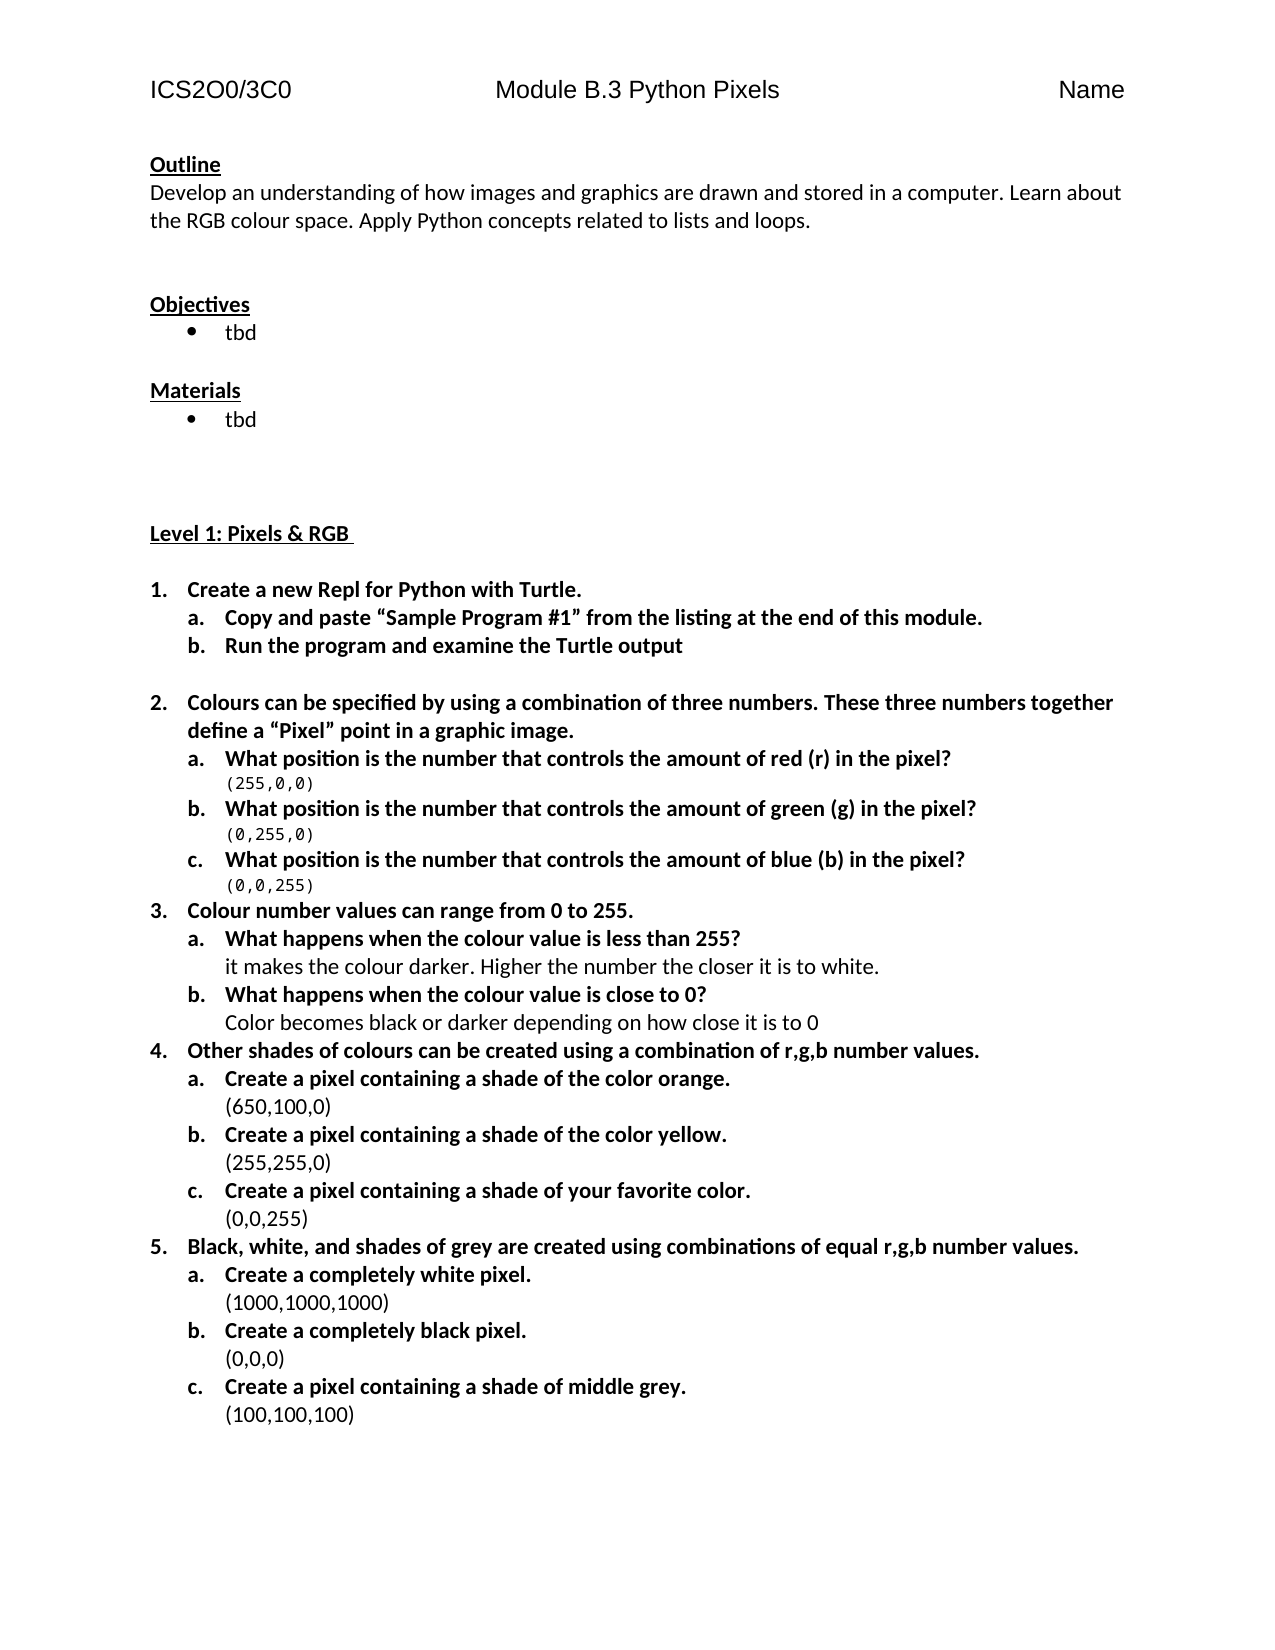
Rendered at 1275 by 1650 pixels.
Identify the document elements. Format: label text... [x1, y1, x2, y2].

list What position is the number that controls the amount of green (g) in the pixel? [187, 794, 1125, 823]
list Create a completely white pixel. [187, 1260, 1125, 1288]
list Copy and paste “Sample Program #1” from the listing at the end of this module. [187, 603, 1125, 631]
text Color becomes black or darker depending on how close it is to 0 [225, 1008, 1125, 1036]
list Create a pixel containing a shade of the color orange. [187, 1064, 1125, 1092]
list Create a completely black pixel. [187, 1316, 1125, 1344]
text (0,0,0) [225, 1344, 1125, 1372]
text (0,255,0) [225, 823, 1125, 845]
text (1000,1000,1000) [225, 1288, 1125, 1316]
list Colour number values can range from 0 to 255. [150, 896, 1125, 924]
list Colours can be specified by using a combination of three numbers. These three numbers together define a “Pixel” point in a graphic image. [150, 688, 1125, 744]
text Materials [150, 377, 1125, 405]
text it makes the colour darker. Higher the number the closer it is to white. [225, 952, 1125, 980]
list What position is the number that controls the amount of red (r) in the pixel? [187, 744, 1125, 772]
text Develop an understanding of how images and graphics are drawn and stored in a computer. Learn about the RGB colour space. Apply Python concepts related to lists and loops. [150, 178, 1125, 234]
list Create a new Repl for Python with Turtle. [150, 575, 1125, 603]
text Level 1: Pixels & RGB [150, 519, 1125, 547]
list What happens when the colour value is less than 255? [187, 924, 1125, 952]
list Create a pixel containing a shade of the color yellow. [187, 1120, 1125, 1148]
list Run the program and examine the Turtle output [187, 631, 1125, 688]
text Objectives [150, 290, 1125, 318]
list tbd [187, 318, 1125, 346]
text (255,255,0) [225, 1148, 1125, 1176]
list Other shades of colours can be created using a combination of r,g,b number values. [150, 1036, 1125, 1064]
list tbd [187, 405, 1125, 433]
list Black, white, and shades of grey are created using combinations of equal r,g,b number values. [150, 1232, 1125, 1260]
list Create a pixel containing a shade of middle grey. [187, 1372, 1125, 1400]
list Create a pixel containing a shade of your favorite color. [187, 1176, 1125, 1204]
text (100,100,100) [225, 1400, 1125, 1428]
text Outline [150, 150, 1125, 178]
text (650,100,0) [225, 1092, 1125, 1120]
text (0,0,255) [225, 1204, 1125, 1232]
text (255,0,0) [225, 772, 1125, 794]
list What happens when the colour value is close to 0? [187, 980, 1125, 1008]
list What position is the number that controls the amount of blue (b) in the pixel? (0,0,255) [187, 845, 1125, 896]
